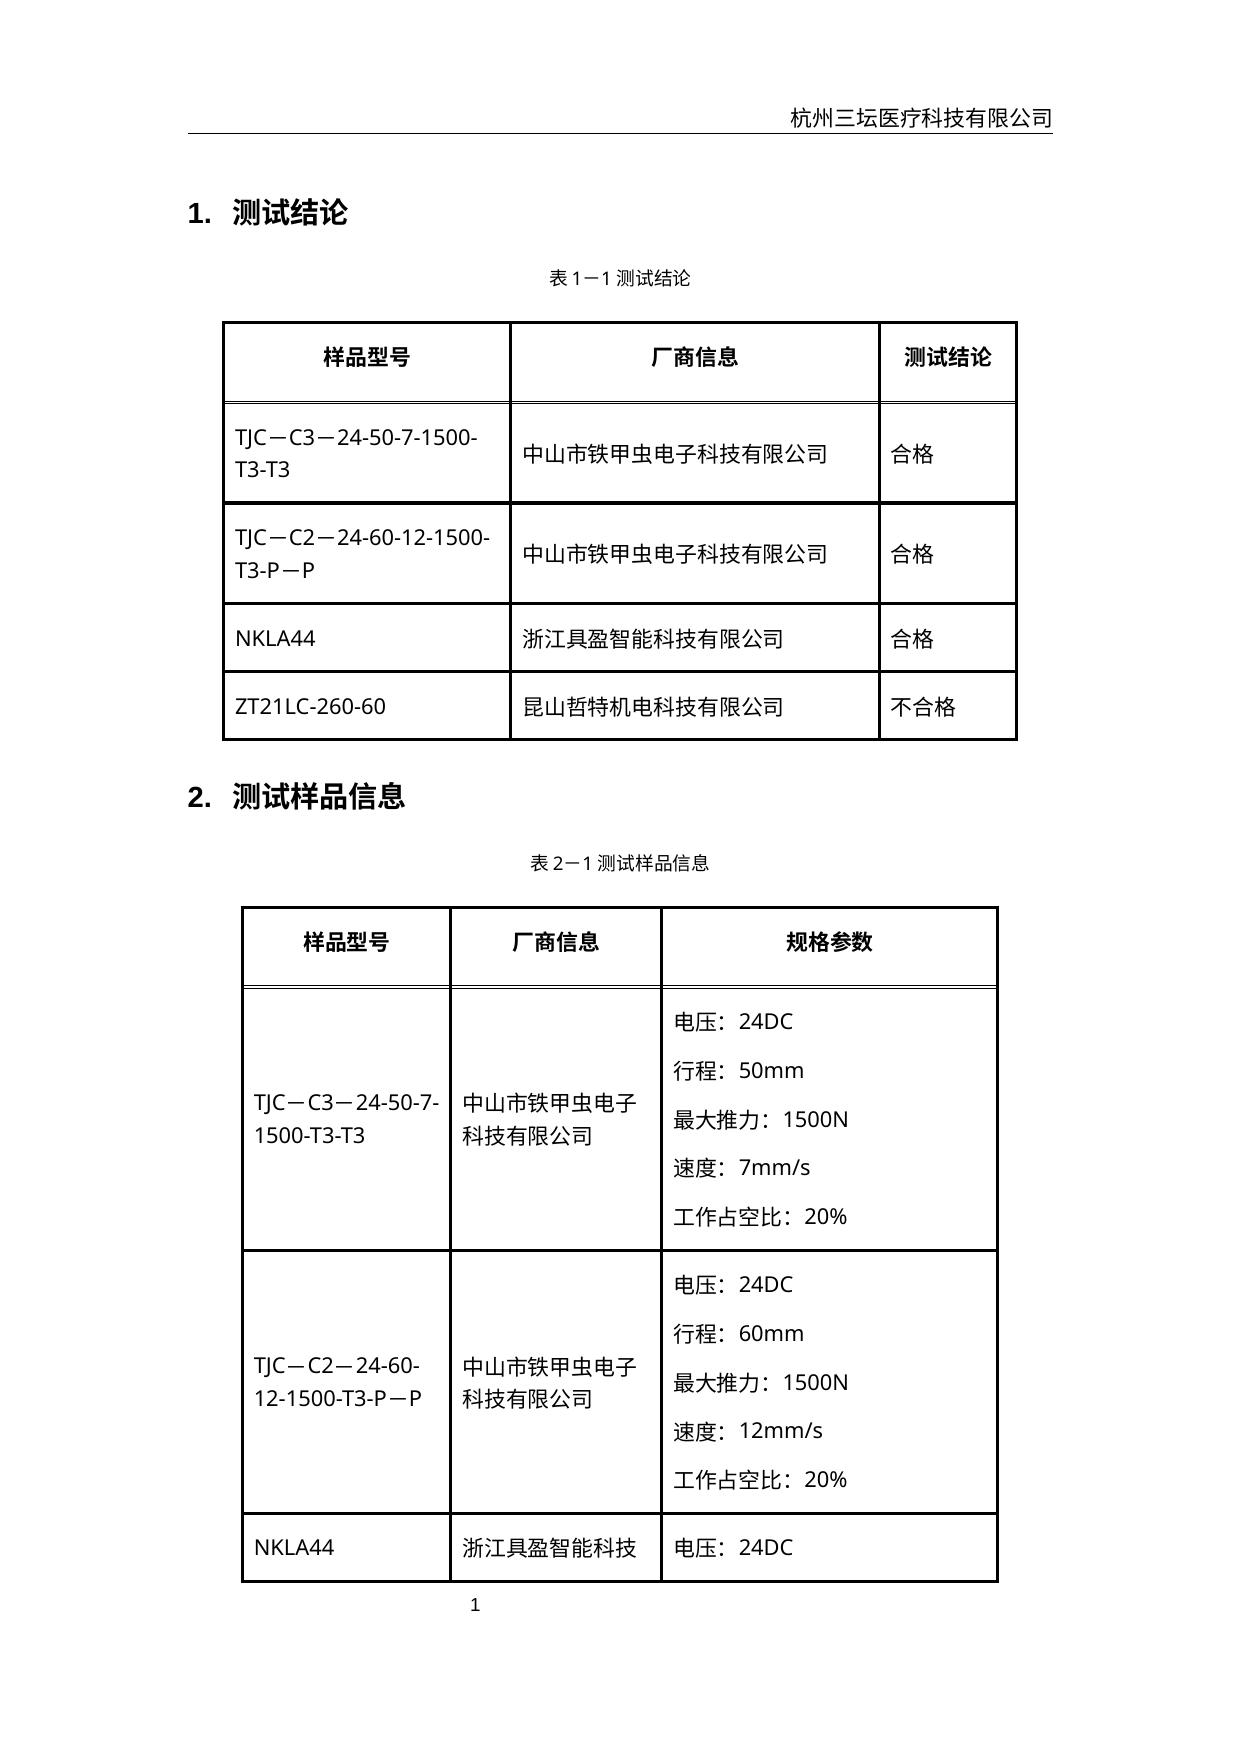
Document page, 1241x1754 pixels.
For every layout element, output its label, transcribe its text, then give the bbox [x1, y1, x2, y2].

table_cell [663, 1515, 996, 1580]
table_cell 电压：24DC 行程：50mm 最大推力：1500N 速度：7mm/s 工作占空比：20% [663, 989, 996, 1248]
text 表2－1 测试样品信息 [187, 849, 1053, 876]
table_cell 合格 [881, 404, 1015, 501]
table_cell ZT21LC-260-60 [225, 673, 509, 738]
table_header 厂商信息 [512, 324, 878, 401]
table_cell NKLA44 [225, 605, 509, 670]
table_cell 合格 [881, 505, 1015, 602]
table_cell 中山市铁甲虫电子科技有限公司 [512, 505, 878, 602]
table_cell 中山市铁甲虫电子科技有限公司 [512, 404, 878, 501]
table_cell TJC－C2－24-60-12-1500-T3-P－P [225, 505, 509, 602]
table_cell 中山市铁甲虫电子科技有限公司 [452, 989, 660, 1248]
table_cell 合格 [881, 605, 1015, 670]
table_cell 浙江具盈智能科技有限公司 [512, 605, 878, 670]
table_cell 浙江具盈智能科技有限公司 [452, 1515, 660, 1580]
table_cell 中山市铁甲虫电子科技有限公司 [452, 1252, 660, 1512]
table_cell NKLA44 [244, 1515, 449, 1580]
subtitle 测试样品信息 [187, 774, 1053, 816]
table_header 样品型号 [244, 909, 449, 985]
table_cell 不合格 [881, 673, 1015, 738]
table_header 规格参数 [663, 909, 996, 985]
text 表1－1 测试结论 [187, 264, 1053, 291]
table_cell 昆山哲特机电科技有限公司 [512, 673, 878, 738]
table_cell TJC－C3－24-50-7-1500-T3-T3 [244, 989, 449, 1248]
subtitle 测试结论 [187, 189, 1053, 231]
table_cell 电压：24DC 行程：60mm 最大推力：1500N 速度：12mm/s 工作占空比：20% [663, 1252, 996, 1512]
table_cell TJC－C2－24-60-12-1500-T3-P－P [244, 1252, 449, 1512]
table_header 厂商信息 [452, 909, 660, 985]
table_header 测试结论 [881, 324, 1015, 401]
table_header 样品型号 [225, 324, 509, 401]
table_cell TJC－C3－24-50-7-1500-T3-T3 [225, 404, 509, 501]
